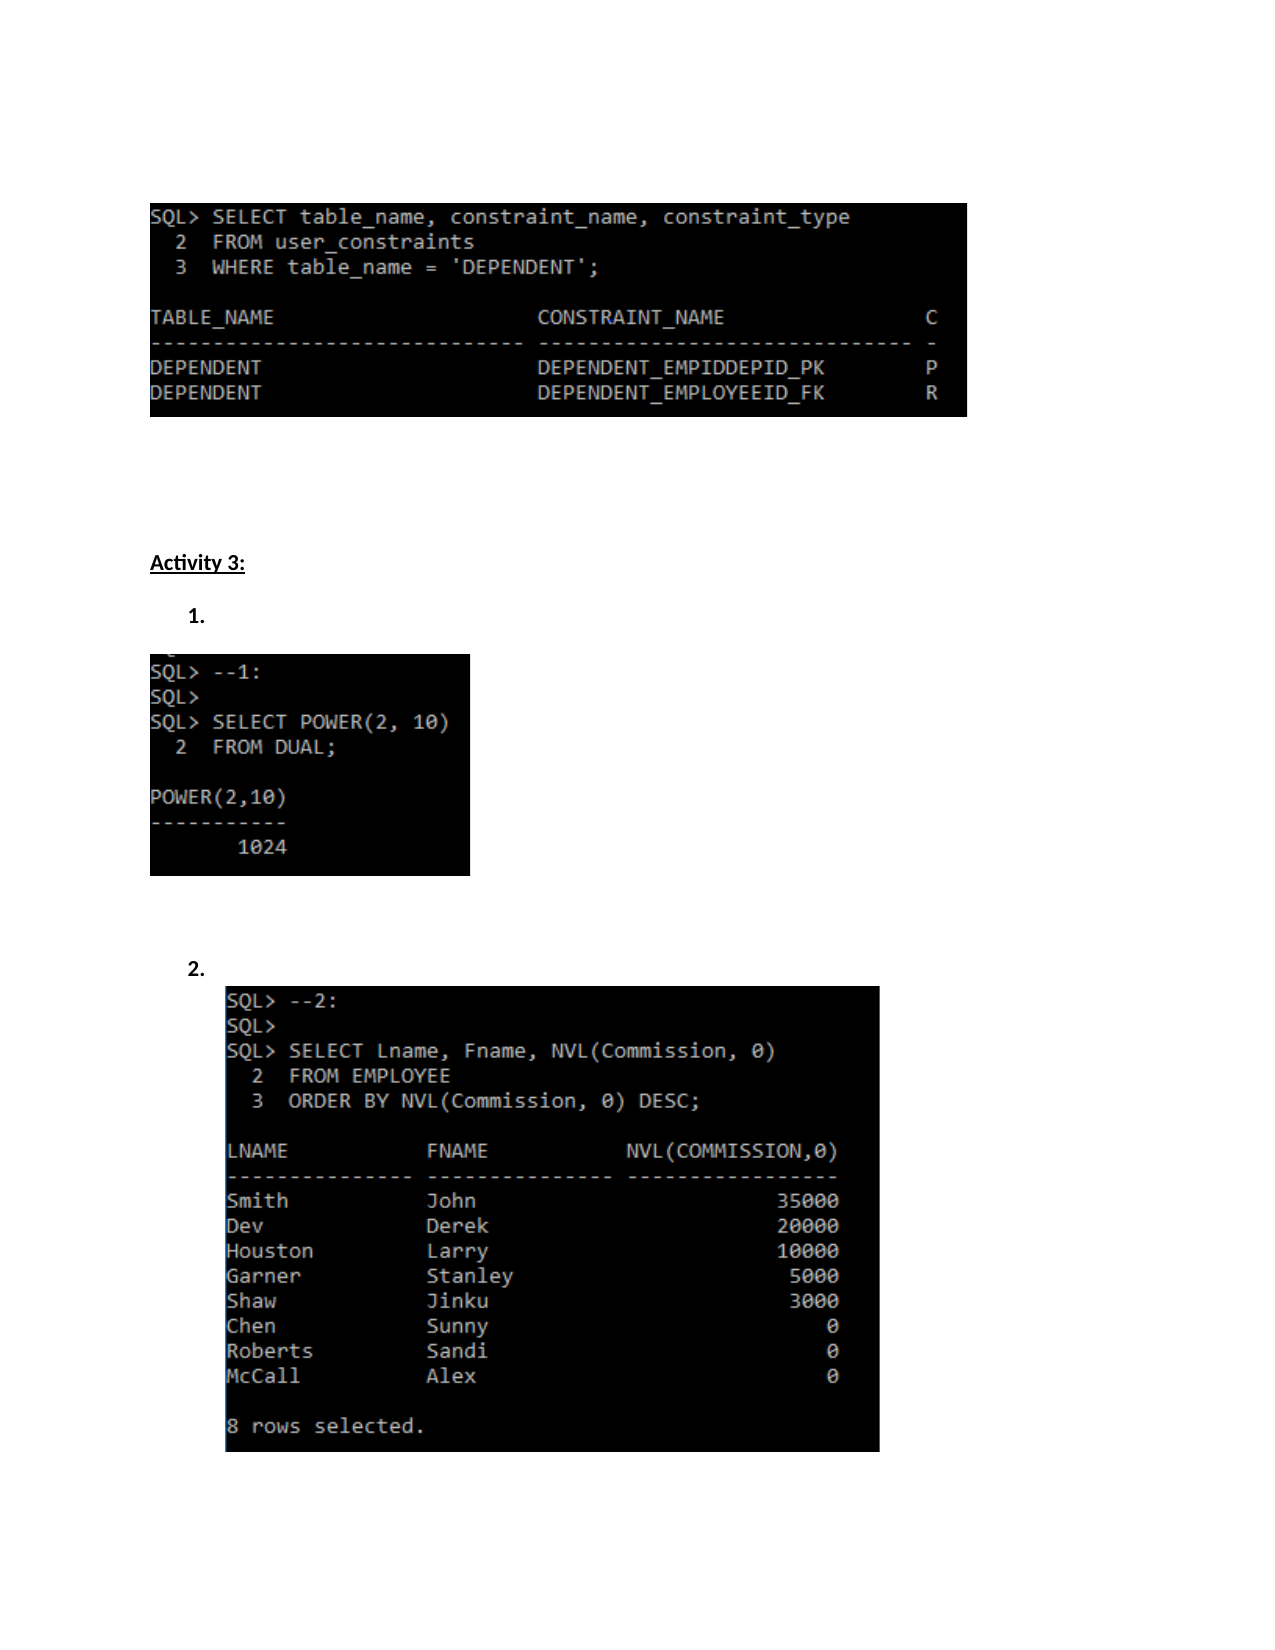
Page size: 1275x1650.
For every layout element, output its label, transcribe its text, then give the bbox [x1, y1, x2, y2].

picture [150, 654, 471, 876]
picture [225, 986, 880, 1452]
picture [150, 203, 968, 417]
text Activity 3: [150, 548, 1125, 576]
